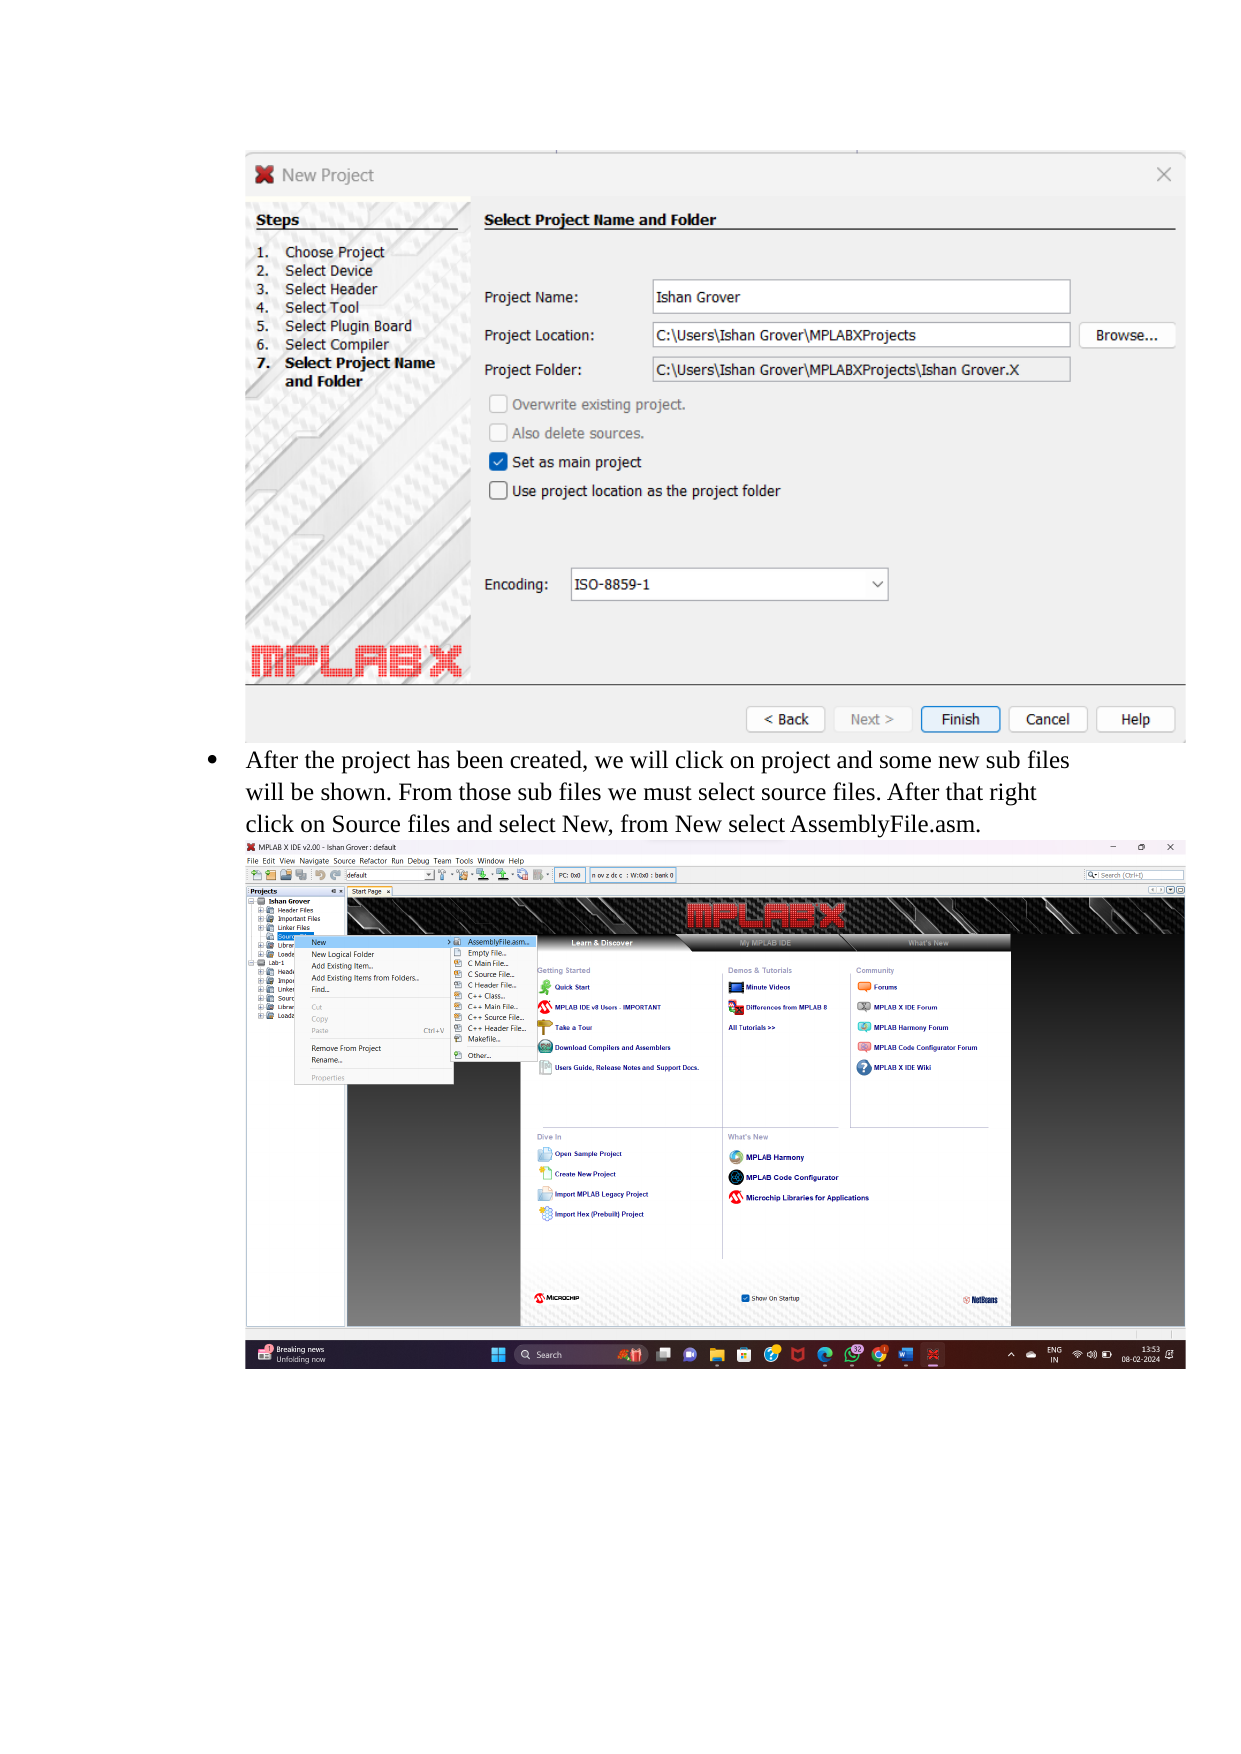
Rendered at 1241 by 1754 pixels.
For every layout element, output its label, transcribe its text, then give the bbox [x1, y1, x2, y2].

picture [245, 150, 1186, 743]
list After the project has been created, we will click on project and some new sub files will be shown. From those sub files we must select source files. After that right click on Source files and select New, from New select AssemblyFile.asm. [208, 746, 1090, 837]
picture [245, 840, 1186, 1369]
